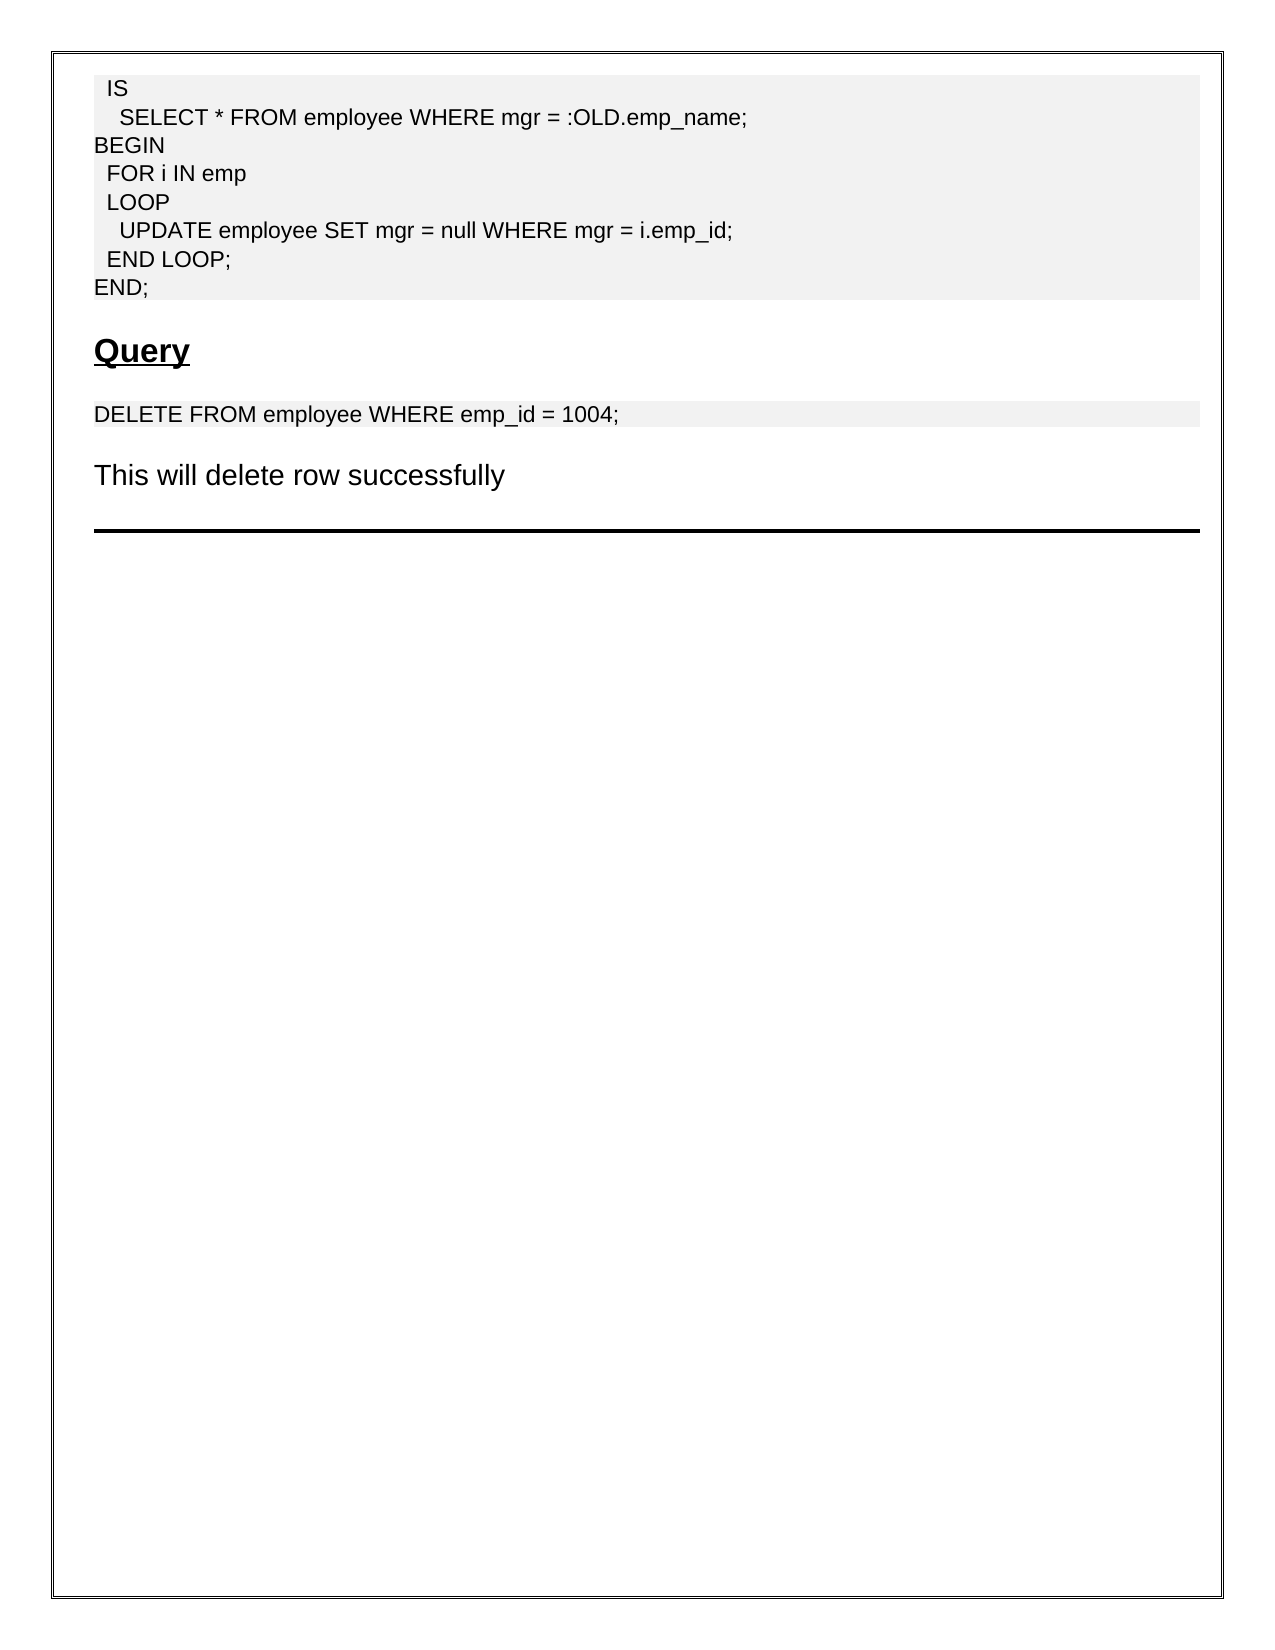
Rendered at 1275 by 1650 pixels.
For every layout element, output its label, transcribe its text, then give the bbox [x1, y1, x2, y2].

text FOR i IN emp [94, 160, 1200, 187]
text END; [94, 274, 1200, 300]
text Query [94, 331, 1200, 369]
text IS [94, 75, 1200, 101]
text BEGIN [94, 132, 1200, 158]
text This will delete row successfully [94, 458, 1200, 491]
text LOOP [94, 189, 1200, 215]
text DELETE FROM employee WHERE emp_id = 1004; [613, 401, 1200, 427]
text UPDATE employee SET mgr = null WHERE mgr = i.emp_id; [94, 217, 1200, 243]
text SELECT * FROM employee WHERE mgr = :OLD.emp_name; [94, 103, 1200, 130]
text END LOOP; [94, 246, 1200, 272]
